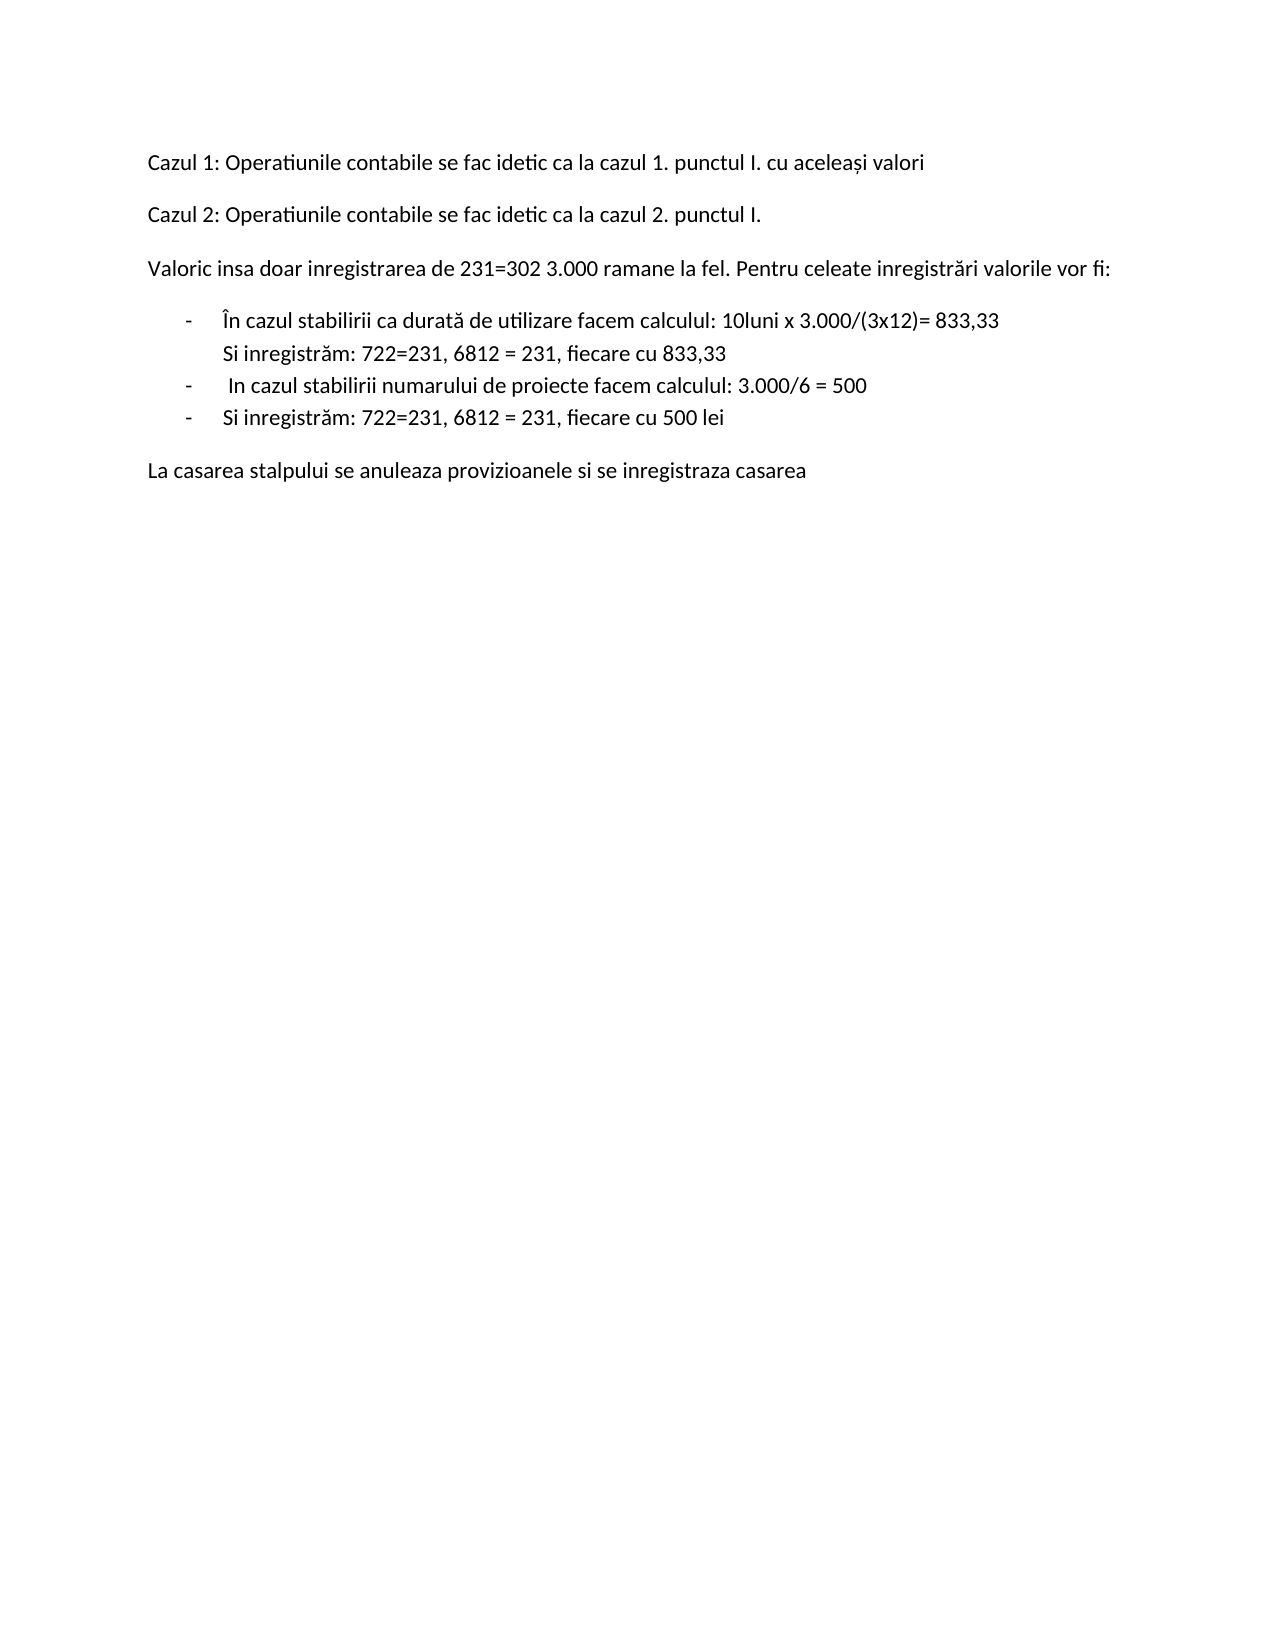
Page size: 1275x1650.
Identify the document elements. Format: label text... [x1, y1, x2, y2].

list In cazul stabilirii numarului de proiecte facem calculul: 3.000/6 = 500 [185, 371, 1127, 399]
text La casarea stalpului se anuleaza provizioanele si se inregistraza casarea [148, 456, 1127, 484]
list Si inregistrăm: 722=231, 6812 = 231, fiecare cu 500 lei [185, 403, 1127, 431]
text Cazul 2: Operatiunile contabile se fac idetic ca la cazul 2. punctul I. [148, 201, 1127, 229]
text Valoric insa doar inregistrarea de 231=302 3.000 ramane la fel. Pentru celeate inregistrări valorile vor fi: [148, 254, 1127, 282]
list În cazul stabilirii ca durată de utilizare facem calculul: 10luni x 3.000/(3x12)= 833,33 [185, 307, 1127, 335]
text Cazul 1: Operatiunile contabile se fac idetic ca la cazul 1. punctul I. cu aceleași valori [148, 148, 1127, 176]
list Si inregistrăm: 722=231, 6812 = 231, fiecare cu 833,33 [223, 339, 1127, 367]
